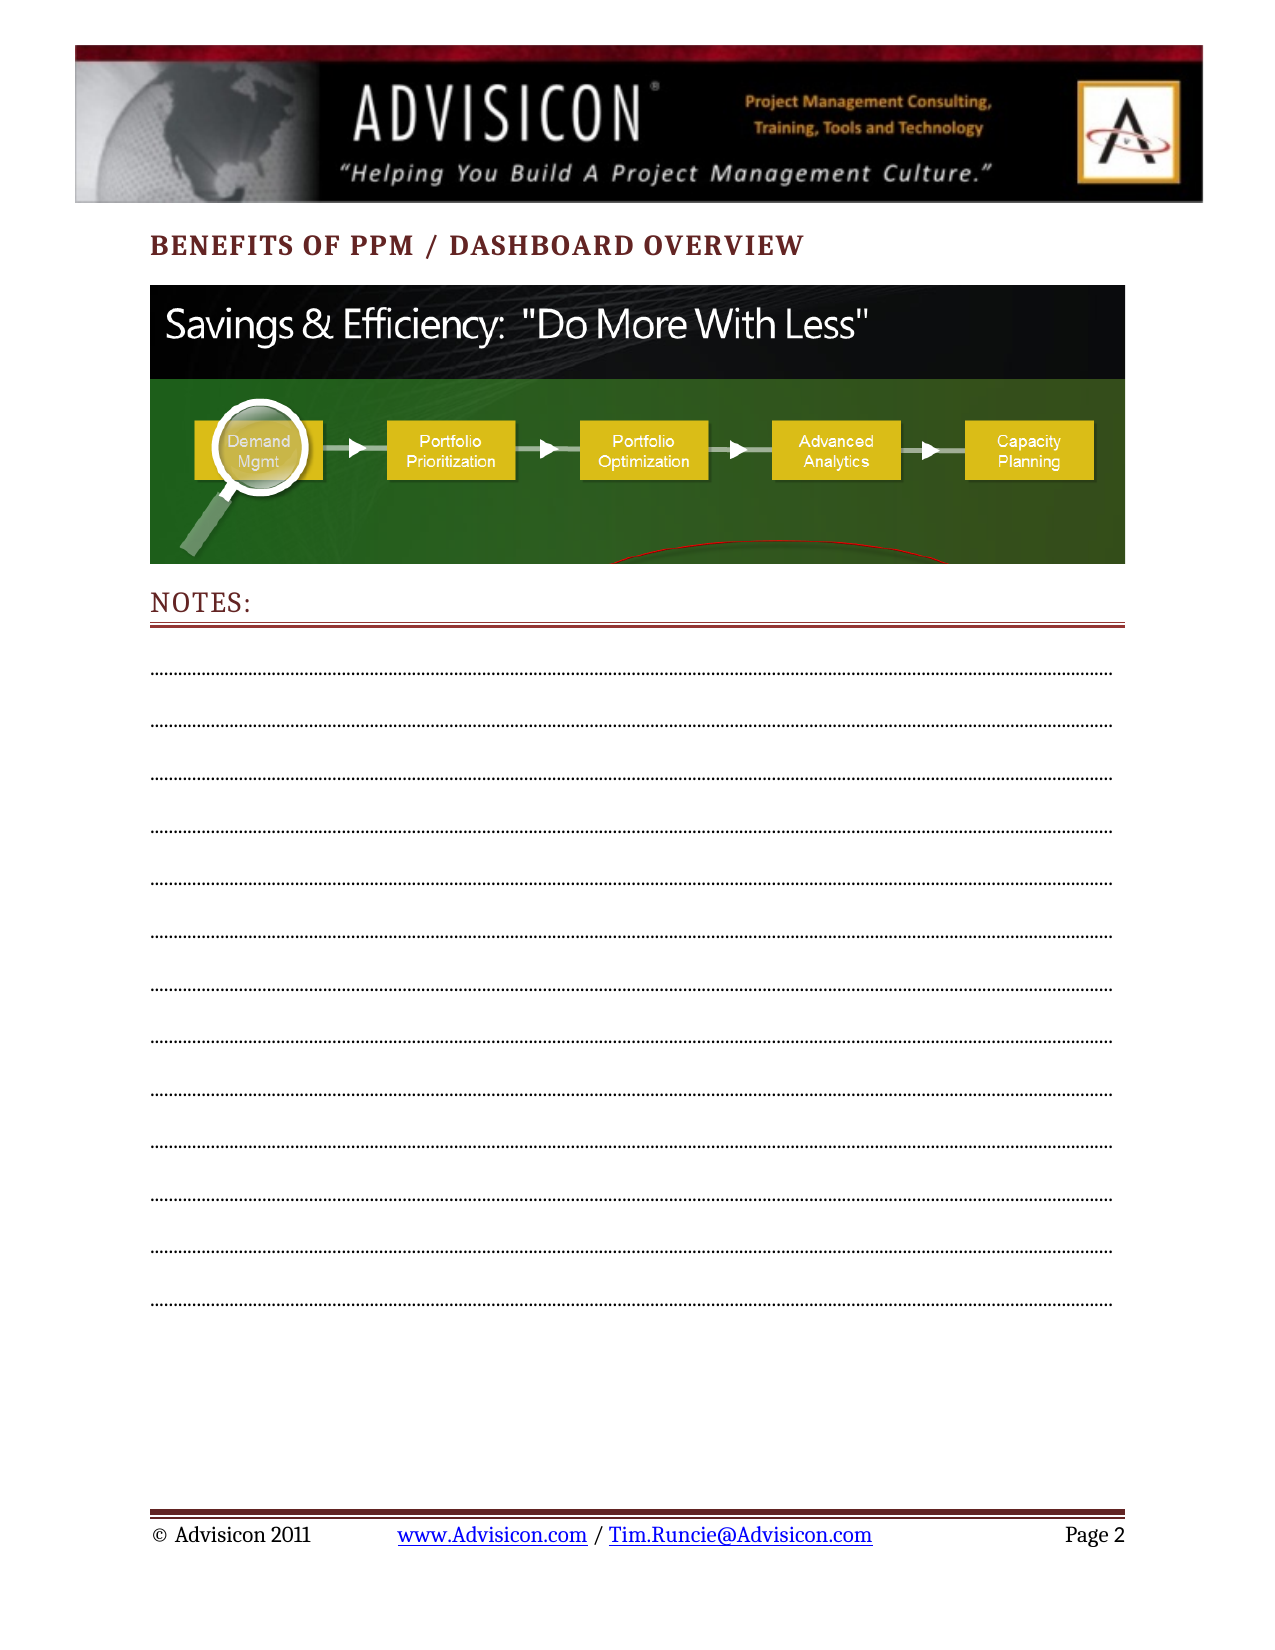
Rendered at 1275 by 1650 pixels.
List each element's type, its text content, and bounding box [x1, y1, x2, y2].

picture [75, 45, 1204, 203]
subtitle Benefits of PPM / Dashboard Overview [150, 229, 1125, 263]
subtitle Notes: [150, 586, 1125, 622]
picture [150, 285, 1125, 564]
